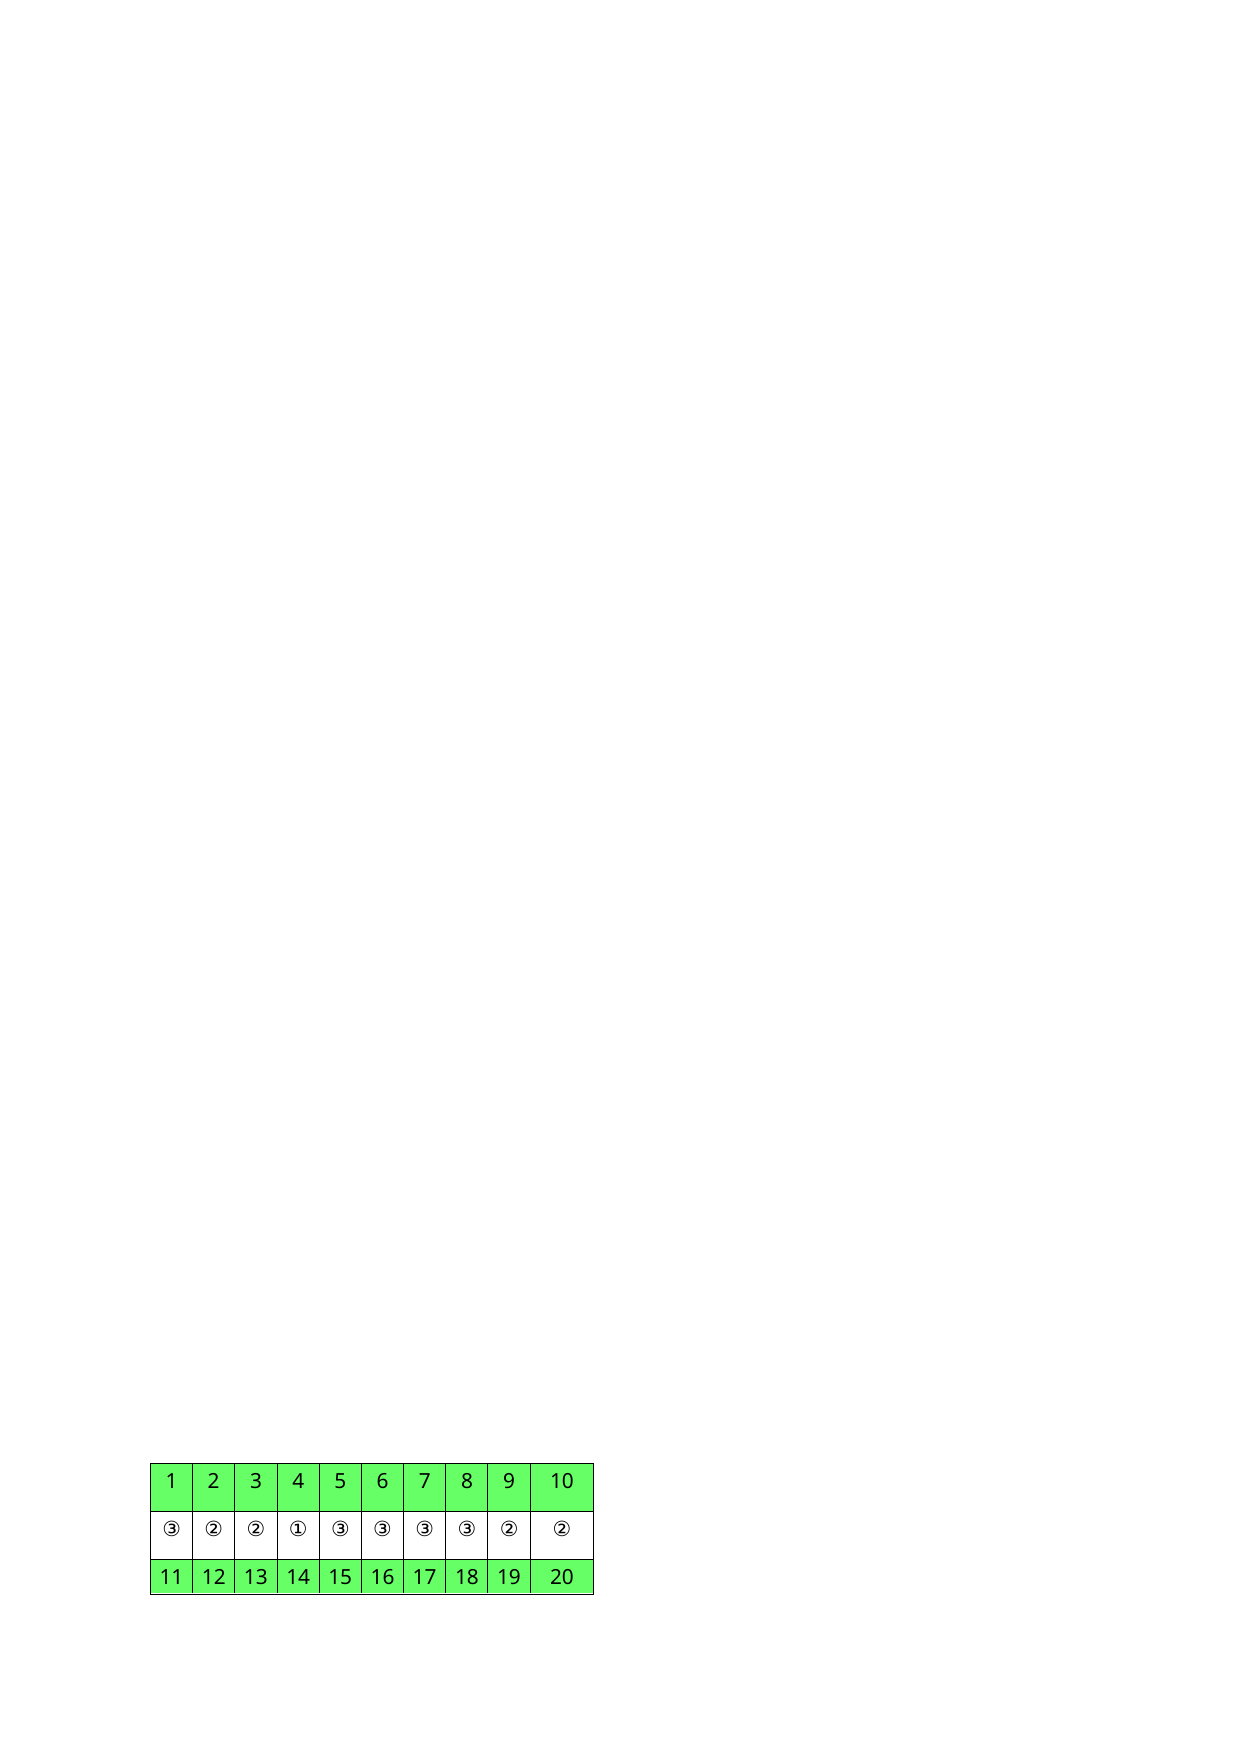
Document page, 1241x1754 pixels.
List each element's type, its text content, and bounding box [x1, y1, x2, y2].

table_cell ② [488, 1512, 530, 1559]
table_cell ② [193, 1512, 234, 1559]
table_cell 15 [320, 1560, 361, 1593]
table_header 7 [404, 1464, 445, 1511]
table_cell ③ [362, 1512, 403, 1559]
table_header 6 [362, 1464, 403, 1511]
table_cell 17 [404, 1560, 445, 1593]
table_cell ③ [404, 1512, 445, 1559]
table_cell ③ [446, 1512, 487, 1559]
table_header 4 [278, 1464, 319, 1511]
table_header 9 [488, 1464, 530, 1511]
table_cell 16 [362, 1560, 403, 1593]
table_header 5 [320, 1464, 361, 1511]
table_cell ③ [320, 1512, 361, 1559]
table_header 3 [235, 1464, 277, 1511]
table_cell ③ [151, 1512, 192, 1559]
table_cell ② [531, 1512, 593, 1559]
table_cell 14 [278, 1560, 319, 1593]
table_cell 18 [446, 1560, 487, 1593]
table_cell ② [235, 1512, 277, 1559]
table_cell 12 [193, 1560, 234, 1593]
table_cell 11 [151, 1560, 192, 1593]
table_header 1 [151, 1464, 192, 1511]
table_cell 19 [488, 1560, 530, 1593]
table_cell 13 [235, 1560, 277, 1593]
table_header 8 [446, 1464, 487, 1511]
table_cell 20 [531, 1560, 593, 1593]
table_header 10 [531, 1464, 593, 1511]
table_cell ① [278, 1512, 319, 1559]
table_header 2 [193, 1464, 234, 1511]
